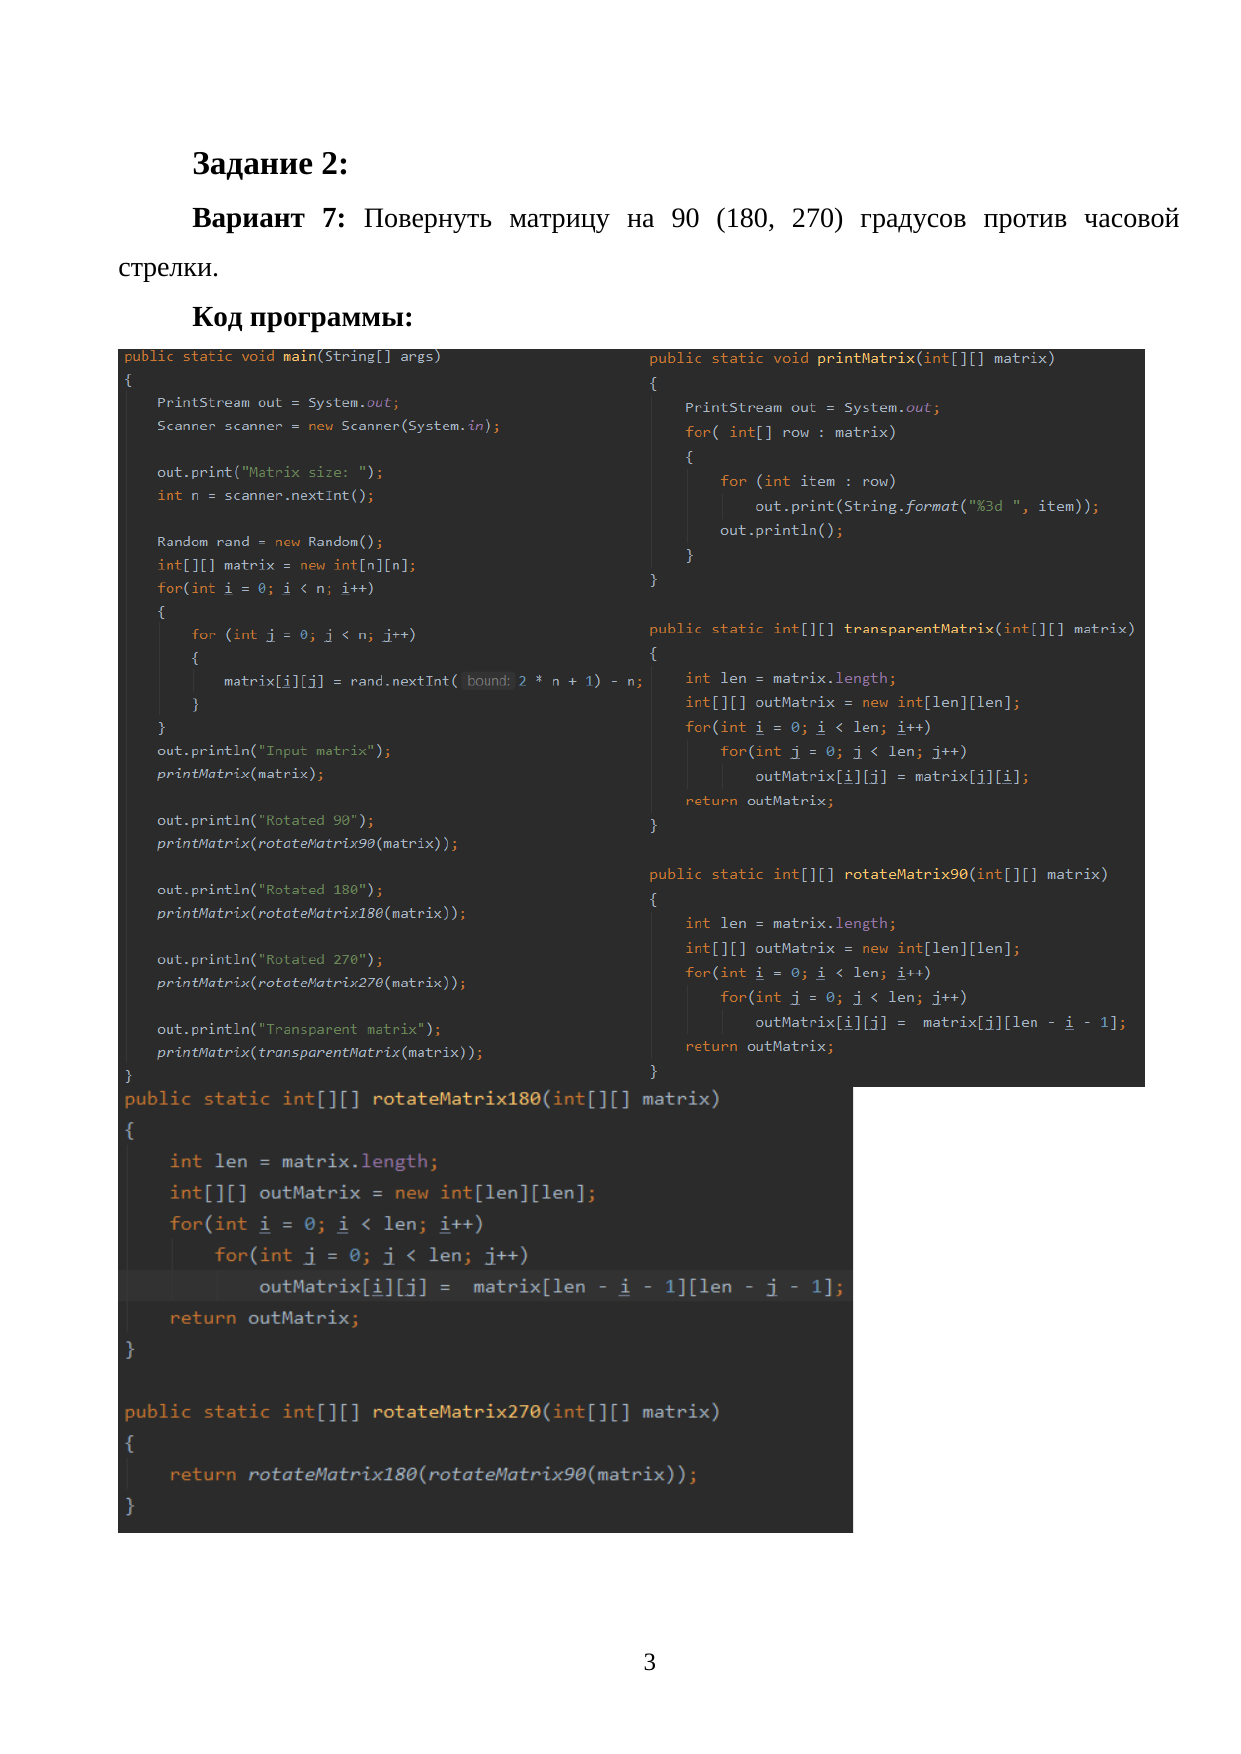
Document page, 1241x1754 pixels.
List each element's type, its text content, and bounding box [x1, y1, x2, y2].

text Задание 2: [118, 143, 1181, 181]
picture [118, 349, 1145, 1533]
text Вариант 7: Повернуть матрицу на 90 (180, 270) градусов против часовой стрелки. [118, 201, 1181, 283]
text Код программы: [118, 299, 1181, 332]
